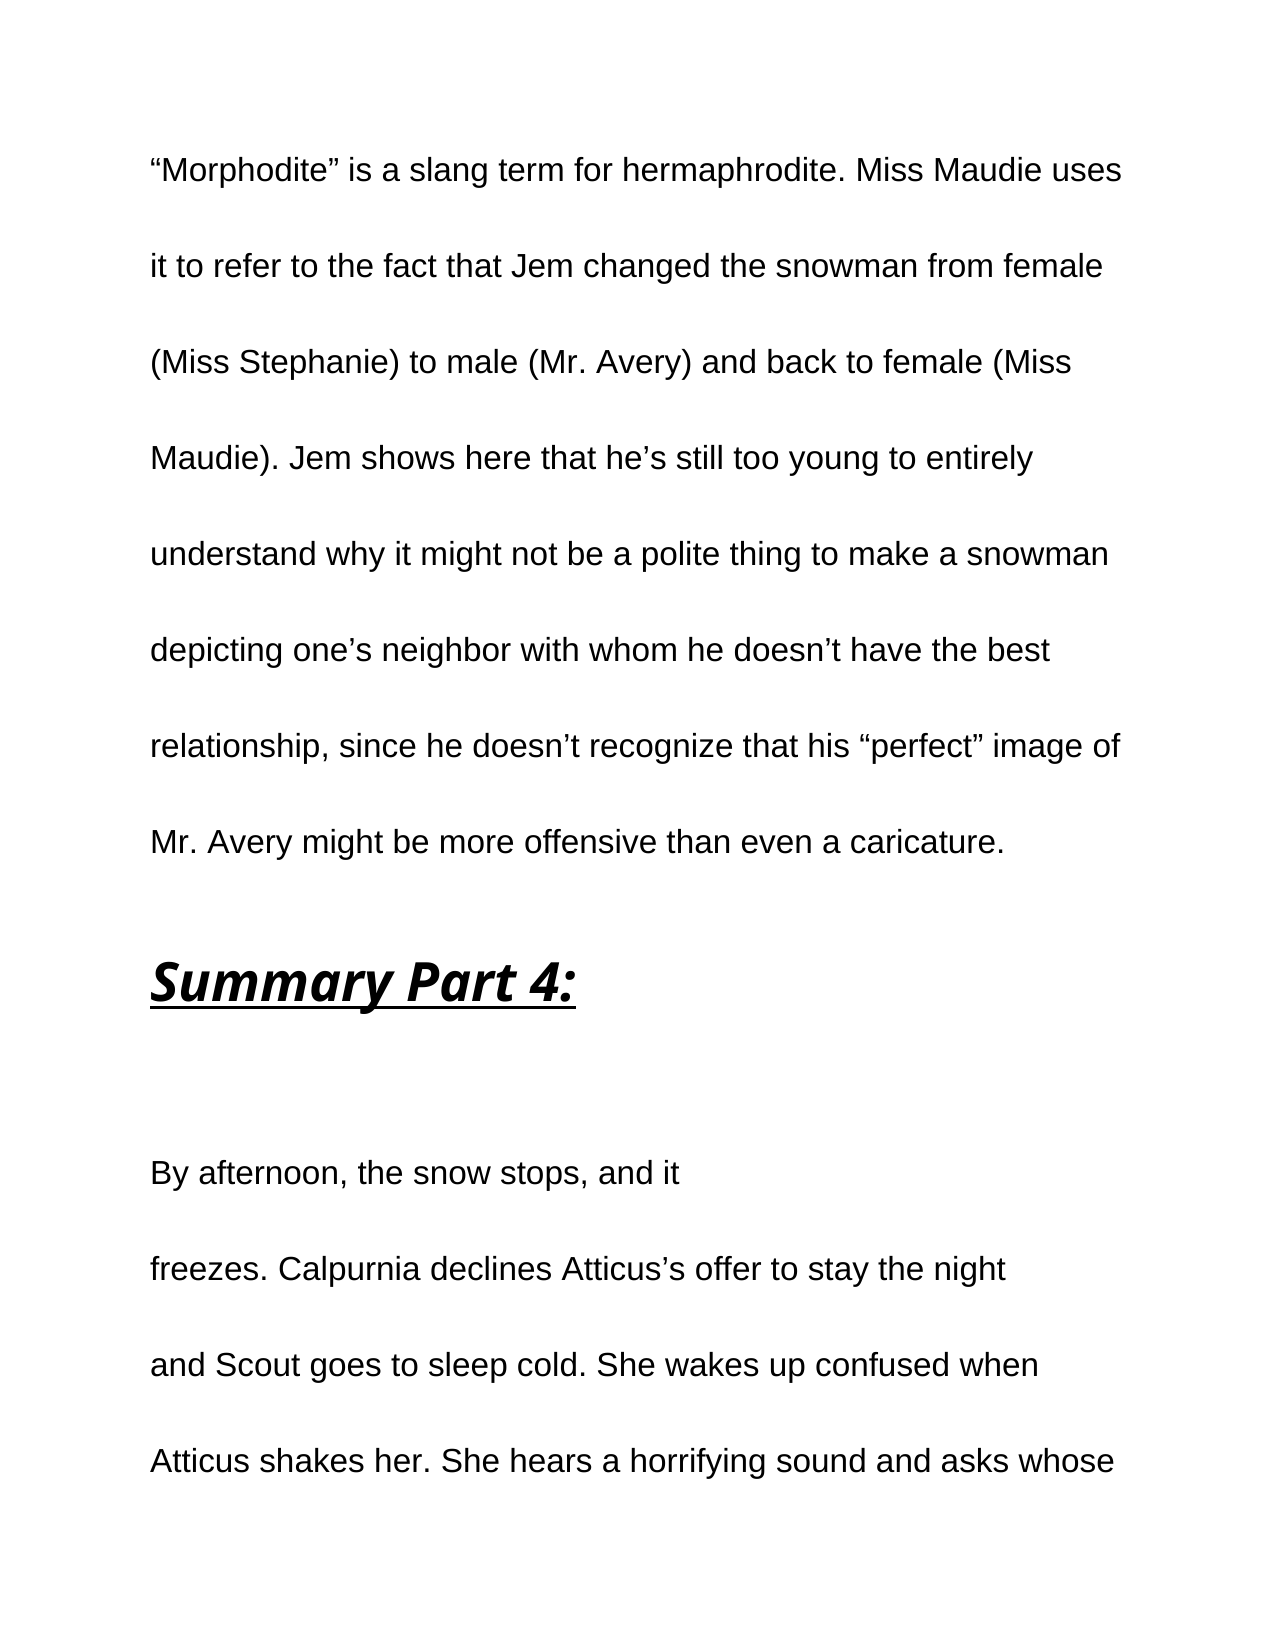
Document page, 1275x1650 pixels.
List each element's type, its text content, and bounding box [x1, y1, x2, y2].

text Summary Part 4: [150, 943, 1125, 1017]
text “Morphodite” is a slang term for hermaphrodite. Miss Maudie uses it to refer to the fact that Jem changed the snowman from female (Miss Stephanie) to male (Mr. Avery) and back to female (Miss Maudie). Jem shows here that he’s still too young to entirely understand why it might not be a polite thing to make a snowman depicting one’s neighbor with whom he doesn’t have the best relationship, since he doesn’t recognize that his “perfect” image of Mr. Avery might be more offensive than even a caricature. [150, 150, 1125, 861]
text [150, 1153, 1125, 1479]
